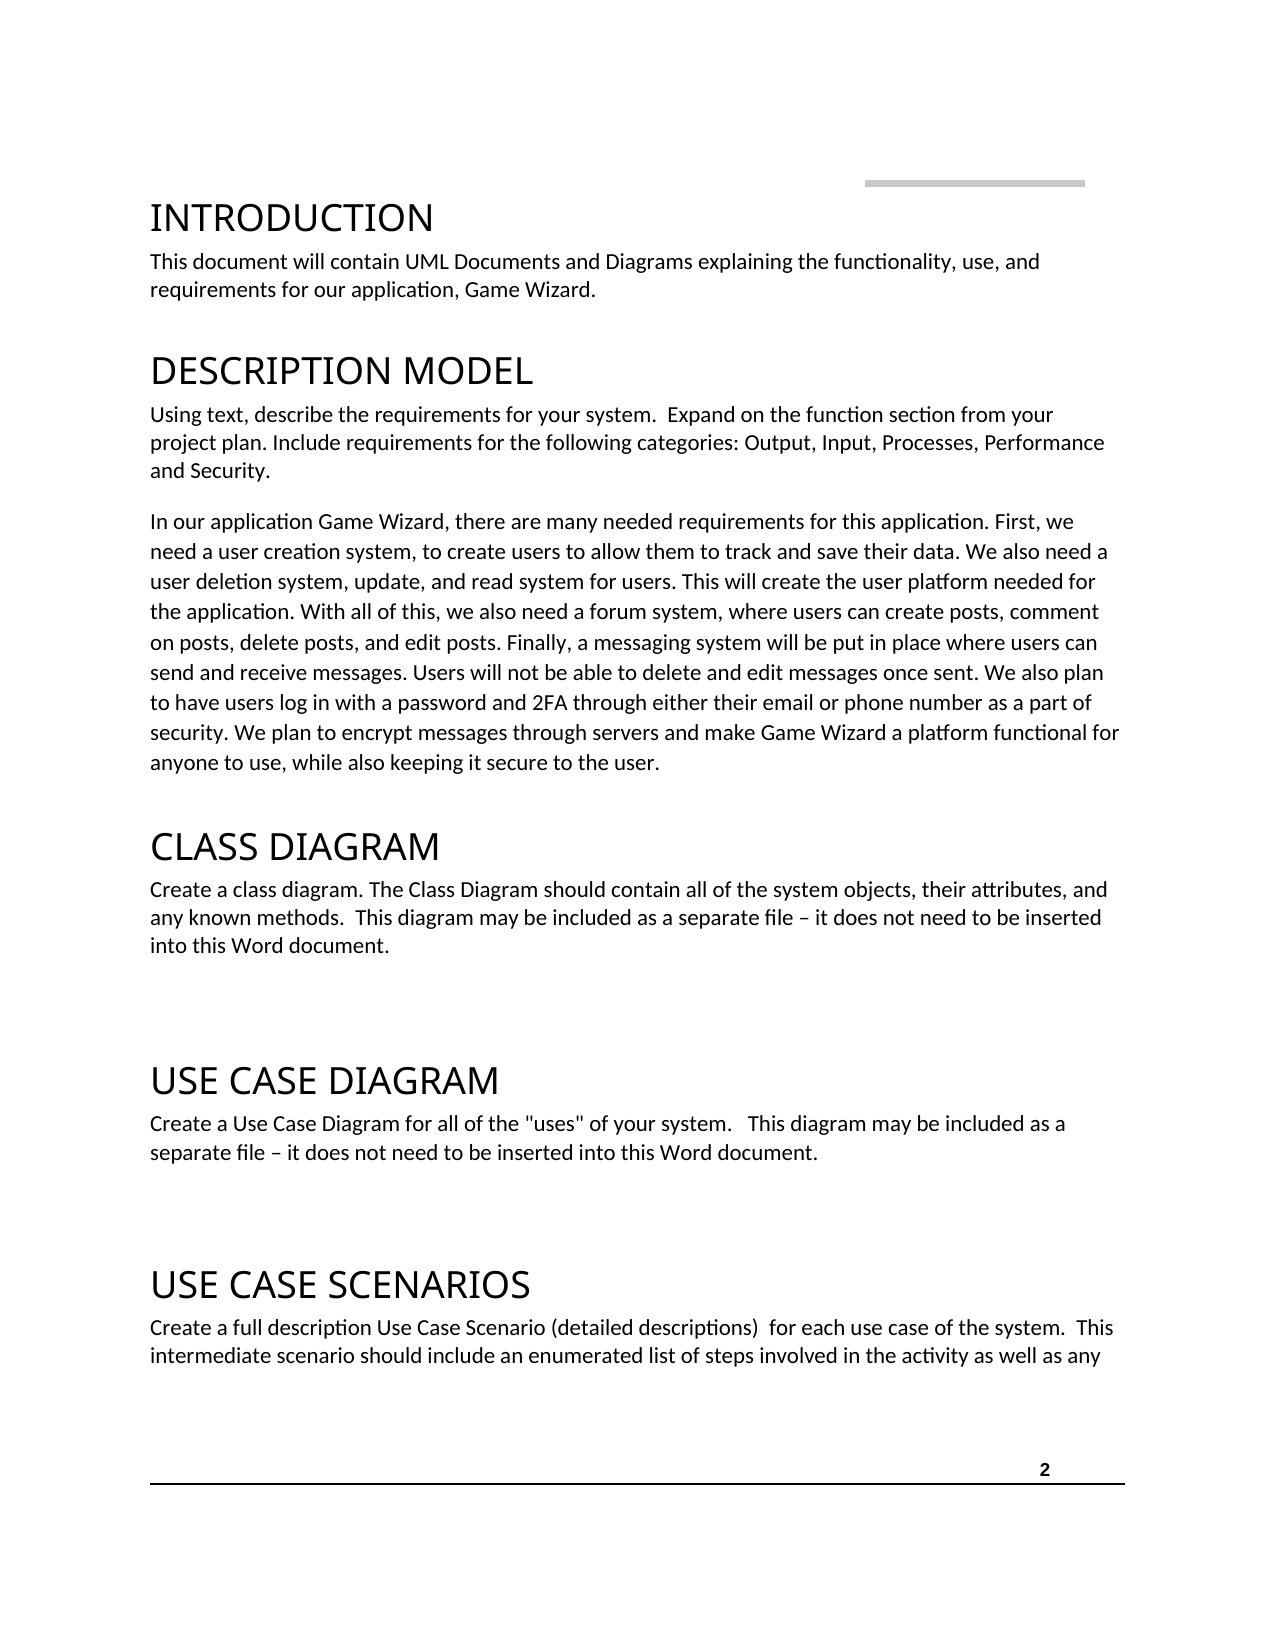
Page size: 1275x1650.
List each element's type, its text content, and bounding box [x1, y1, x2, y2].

subtitle Introduction [150, 192, 1125, 243]
subtitle Class Diagram [150, 820, 1125, 871]
subtitle Description Model [150, 344, 1125, 396]
text In our application Game Wizard, there are many needed requirements for this application. First, we need a user creation system, to create users to allow them to track and save their data. We also need a user deletion system, update, and read system for users. This will create the user platform needed for the application. With all of this, we also need a forum system, where users can create posts, comment on posts, delete posts, and edit posts. Finally, a messaging system will be put in place where users can send and receive messages. Users will not be able to delete and edit messages once sent. We also plan to have users log in with a password and 2FA through either their email or phone number as a part of security. We plan to encrypt messages through servers and make Game Wizard a platform functional for anyone to use, while also keeping it secure to the user. [150, 507, 1125, 776]
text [150, 1313, 1125, 1369]
text Create a class diagram. The Class Diagram should contain all of the system objects, their attributes, and any known methods. This diagram may be included as a separate file – it does not need to be inserted into this Word document. [150, 876, 1125, 959]
text Create a Use Case Diagram for all of the "uses" of your system. This diagram may be included as a separate file – it does not need to be inserted into this Word document. [150, 1109, 1125, 1166]
subtitle Use Case Diagram [150, 1054, 1125, 1105]
subtitle Use Case Scenarios [150, 1258, 1125, 1309]
text This document will contain UML Documents and Diagrams explaining the functionality, use, and requirements for our application, Game Wizard. [150, 247, 1125, 303]
text Using text, describe the requirements for your system. Expand on the function section from your project plan. Include requirements for the following categories: Output, Input, Processes, Performance and Security. [150, 400, 1125, 484]
